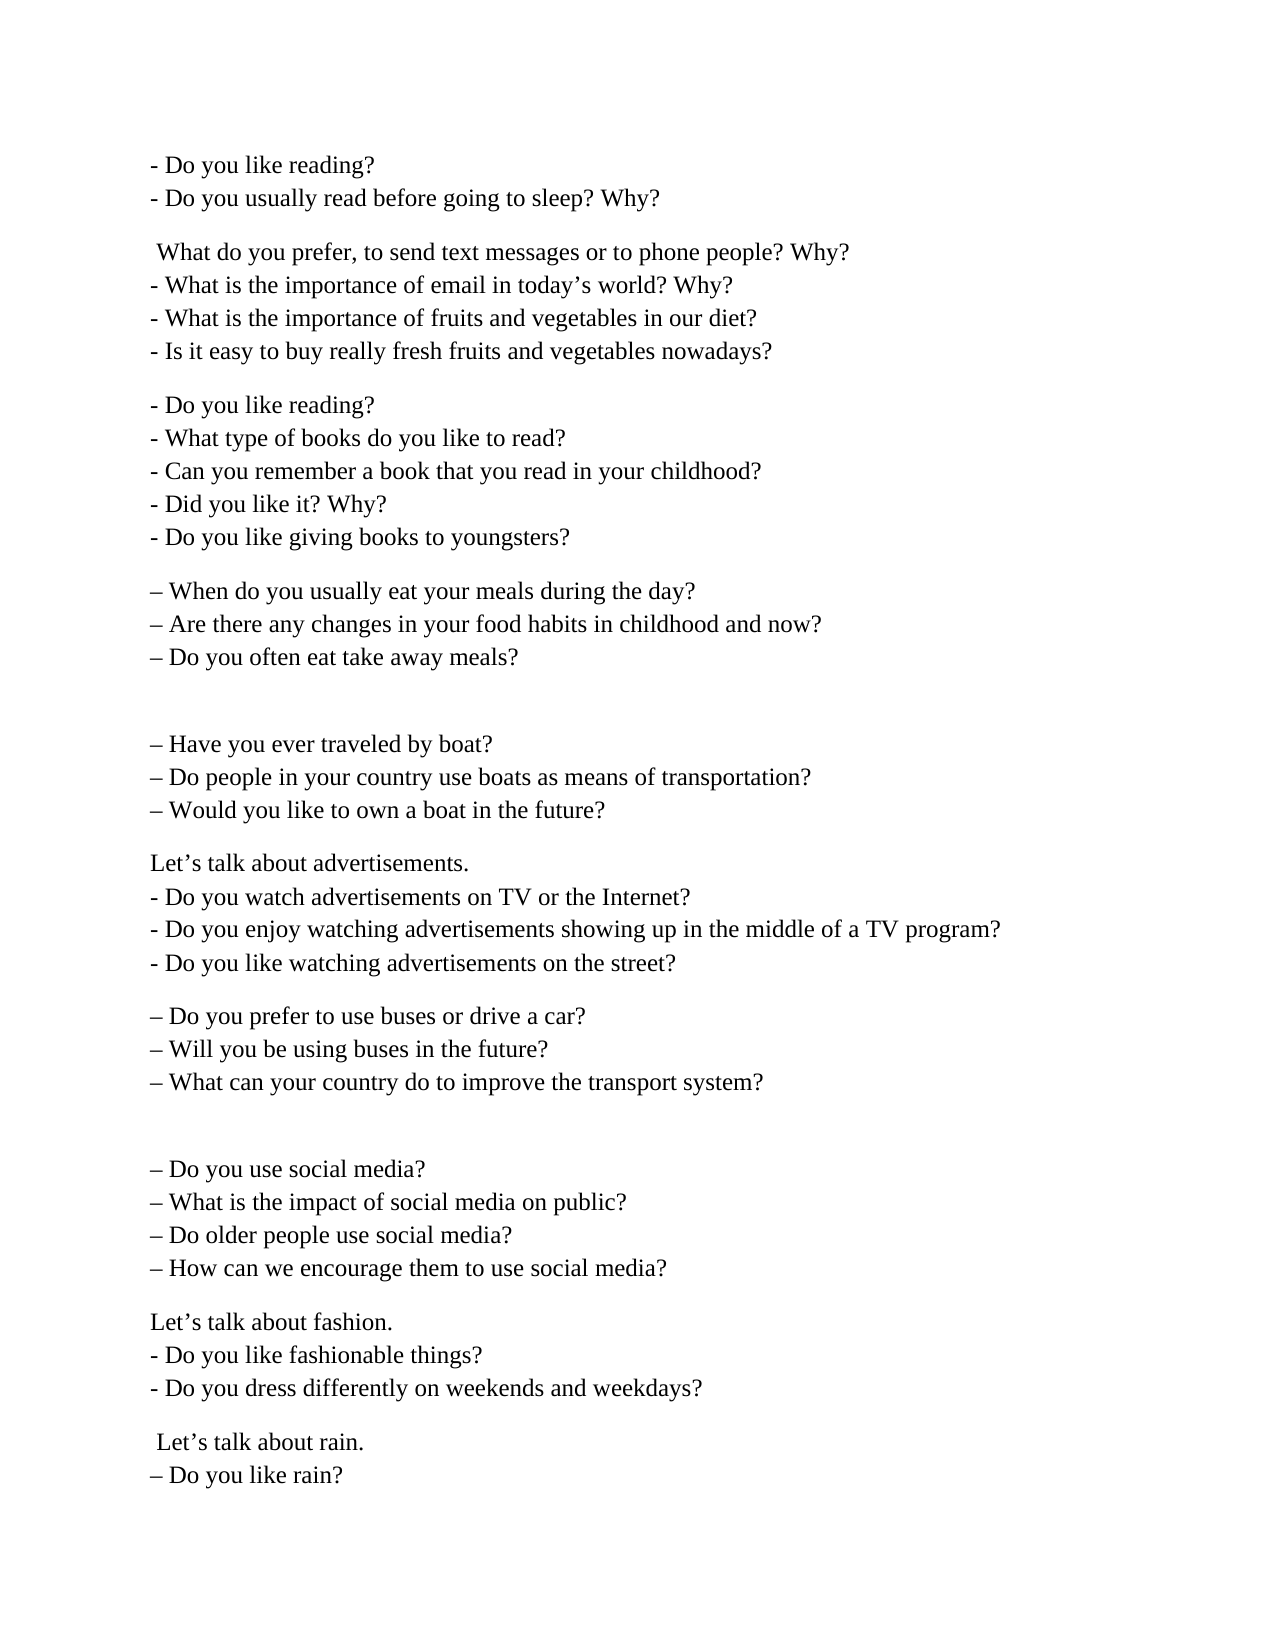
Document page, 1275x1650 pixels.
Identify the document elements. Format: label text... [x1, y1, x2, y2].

text Let’s talk about advertisements. - Do you watch advertisements on TV or the Internet? - Do you enjoy watching advertisements showing up in the middle of a TV program? - Do you like watching advertisements on the street? [150, 848, 1125, 976]
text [150, 150, 1125, 212]
text – When do you usually eat your meals during the day? – Are there any changes in your food habits in childhood and now? – Do you often eat take away meals? [150, 576, 1125, 671]
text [150, 1427, 1125, 1489]
text - Do you like reading? - What type of books do you like to read? - Can you remember a book that you read in your childhood? - Did you like it? Why? - Do you like giving books to youngsters? [150, 390, 1125, 551]
text Let’s talk about fashion. - Do you like fashionable things? - Do you dress differently on weekends and weekdays? [150, 1307, 1125, 1402]
text – Have you ever traveled by boat? – Do people in your country use boats as means of transportation? – Would you like to own a boat in the future? [150, 696, 1125, 823]
text What do you prefer, to send text messages or to phone people? Why? - What is the importance of email in today’s world? Why? - What is the importance of fruits and vegetables in our diet? - Is it easy to buy really fresh fruits and vegetables nowadays? [150, 237, 1125, 365]
text – Do you prefer to use buses or drive a car? – Will you be using buses in the future? – What can your country do to improve the transport system? [150, 1001, 1125, 1096]
text – Do you use social media? – What is the impact of social media on public? – Do older people use social media? – How can we encourage them to use social media? [150, 1121, 1125, 1282]
